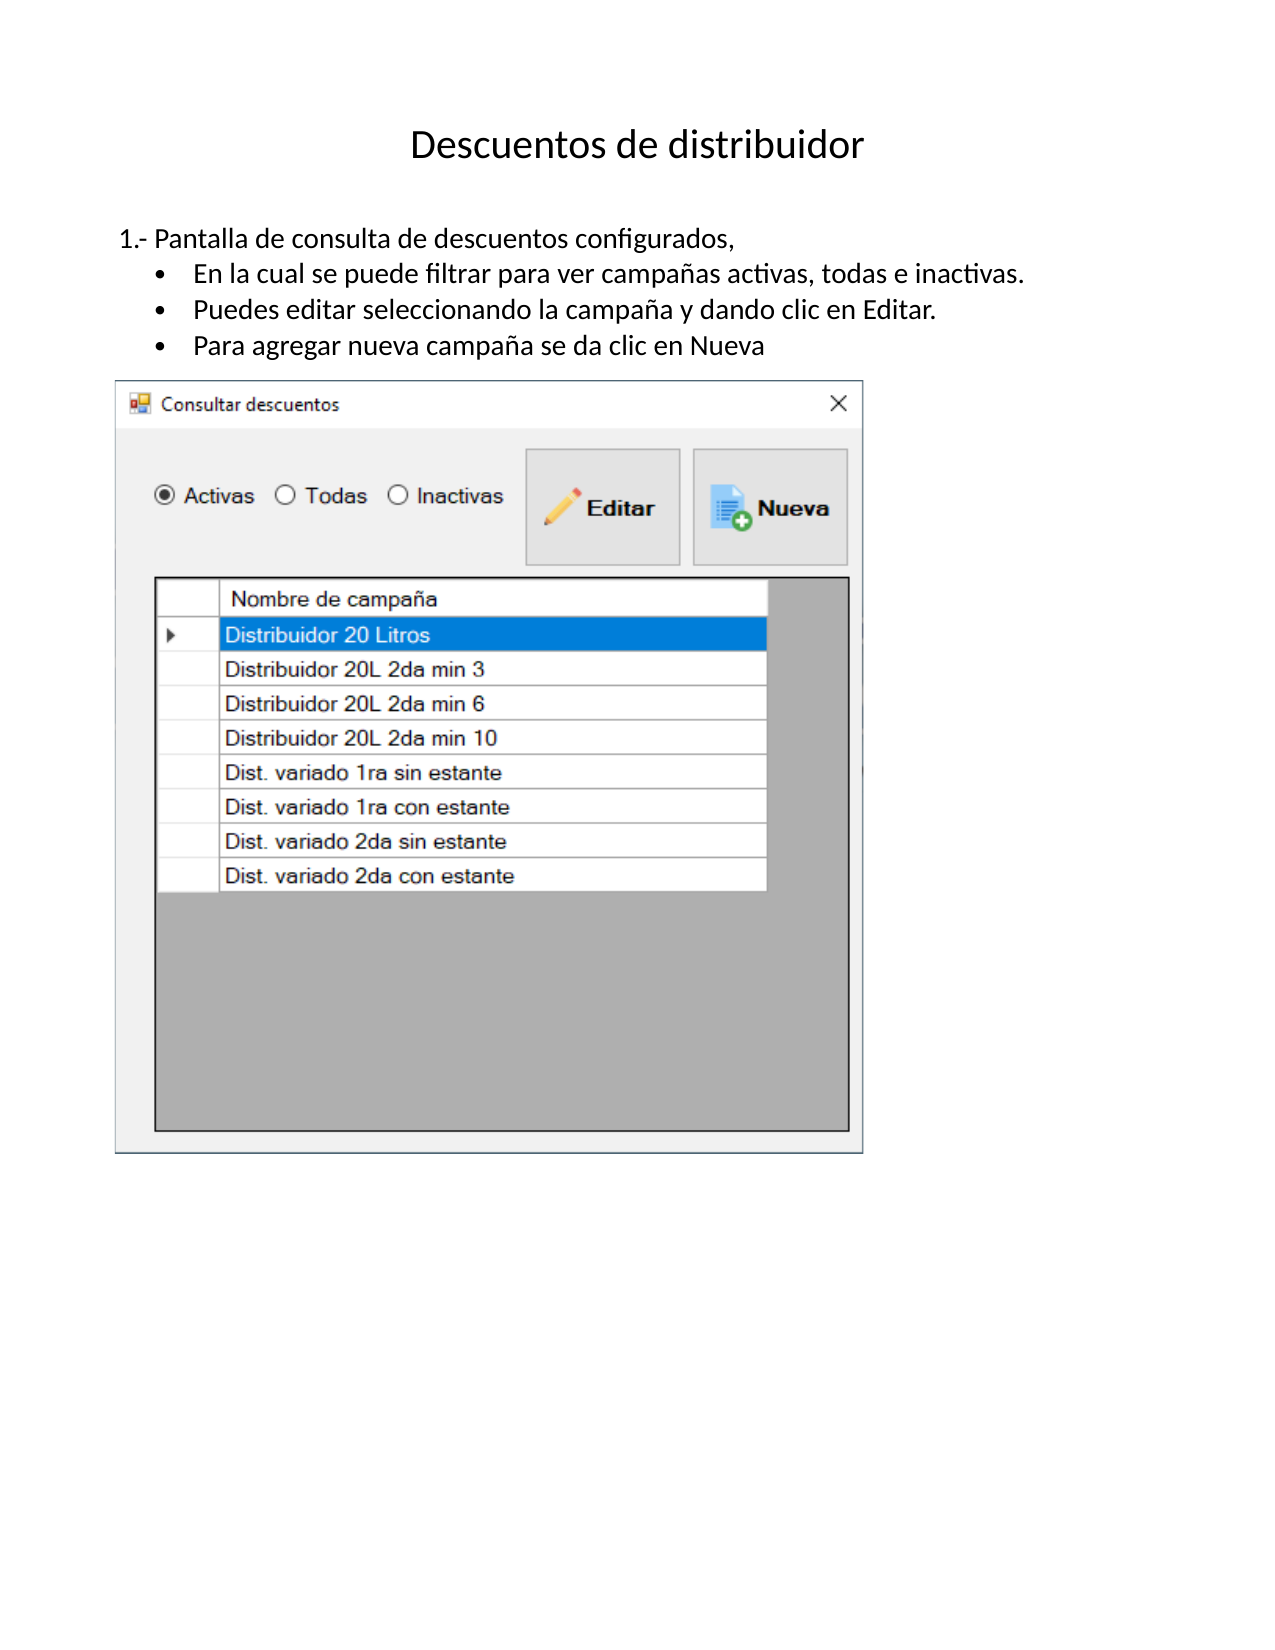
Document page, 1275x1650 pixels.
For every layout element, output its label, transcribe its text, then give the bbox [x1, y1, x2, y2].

list En la cual se puede filtrar para ver campañas activas, todas e inactivas. [156, 255, 1157, 291]
text Descuentos de distribuidor [118, 118, 1157, 169]
text 1.- Pantalla de consulta de descuentos configurados, [118, 220, 1157, 255]
list Para agregar nueva campaña se da clic en Nueva [156, 327, 1157, 362]
picture [114, 380, 864, 1154]
list Puedes editar seleccionando la campaña y dando clic en Editar. [156, 291, 1157, 327]
